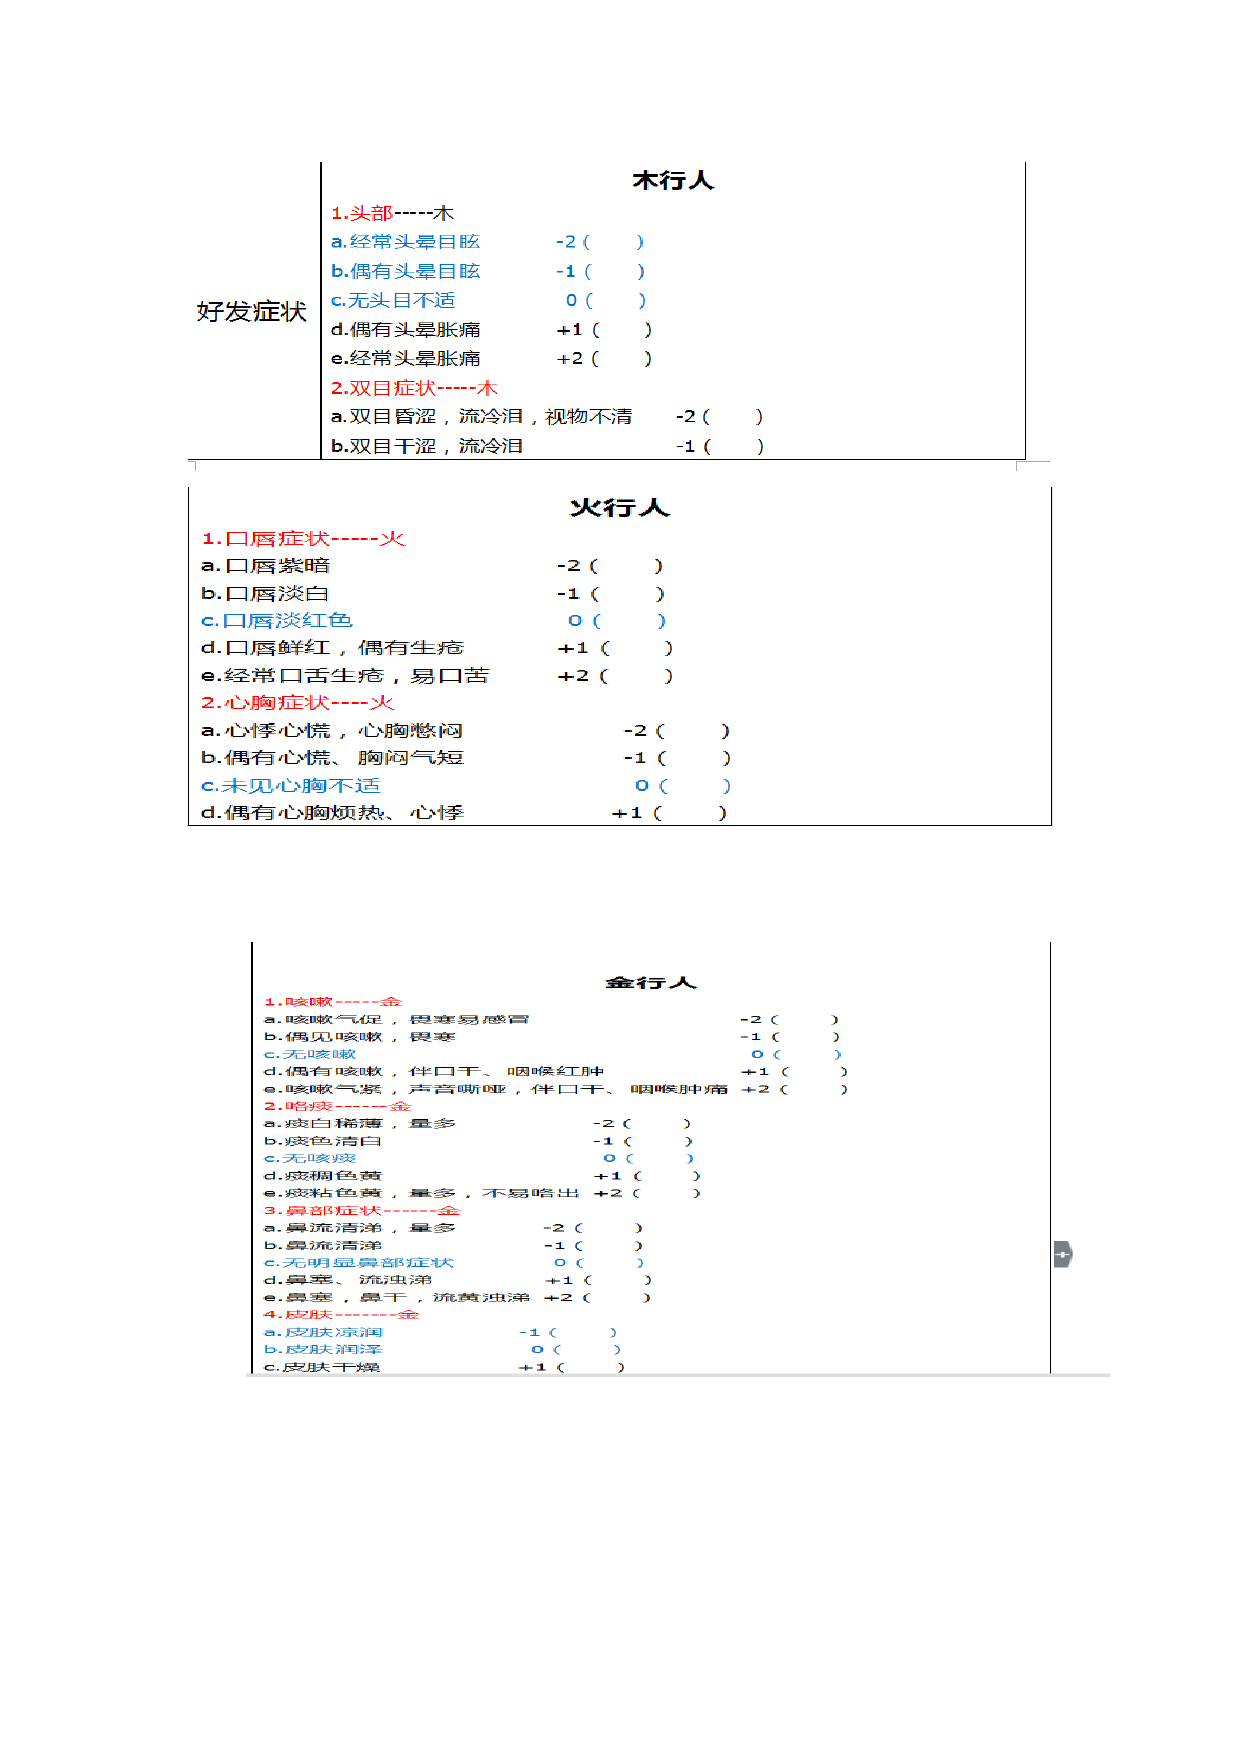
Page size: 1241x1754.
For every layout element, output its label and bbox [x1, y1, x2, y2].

picture [187, 162, 1053, 471]
picture [187, 487, 1053, 830]
picture [245, 942, 1111, 1377]
